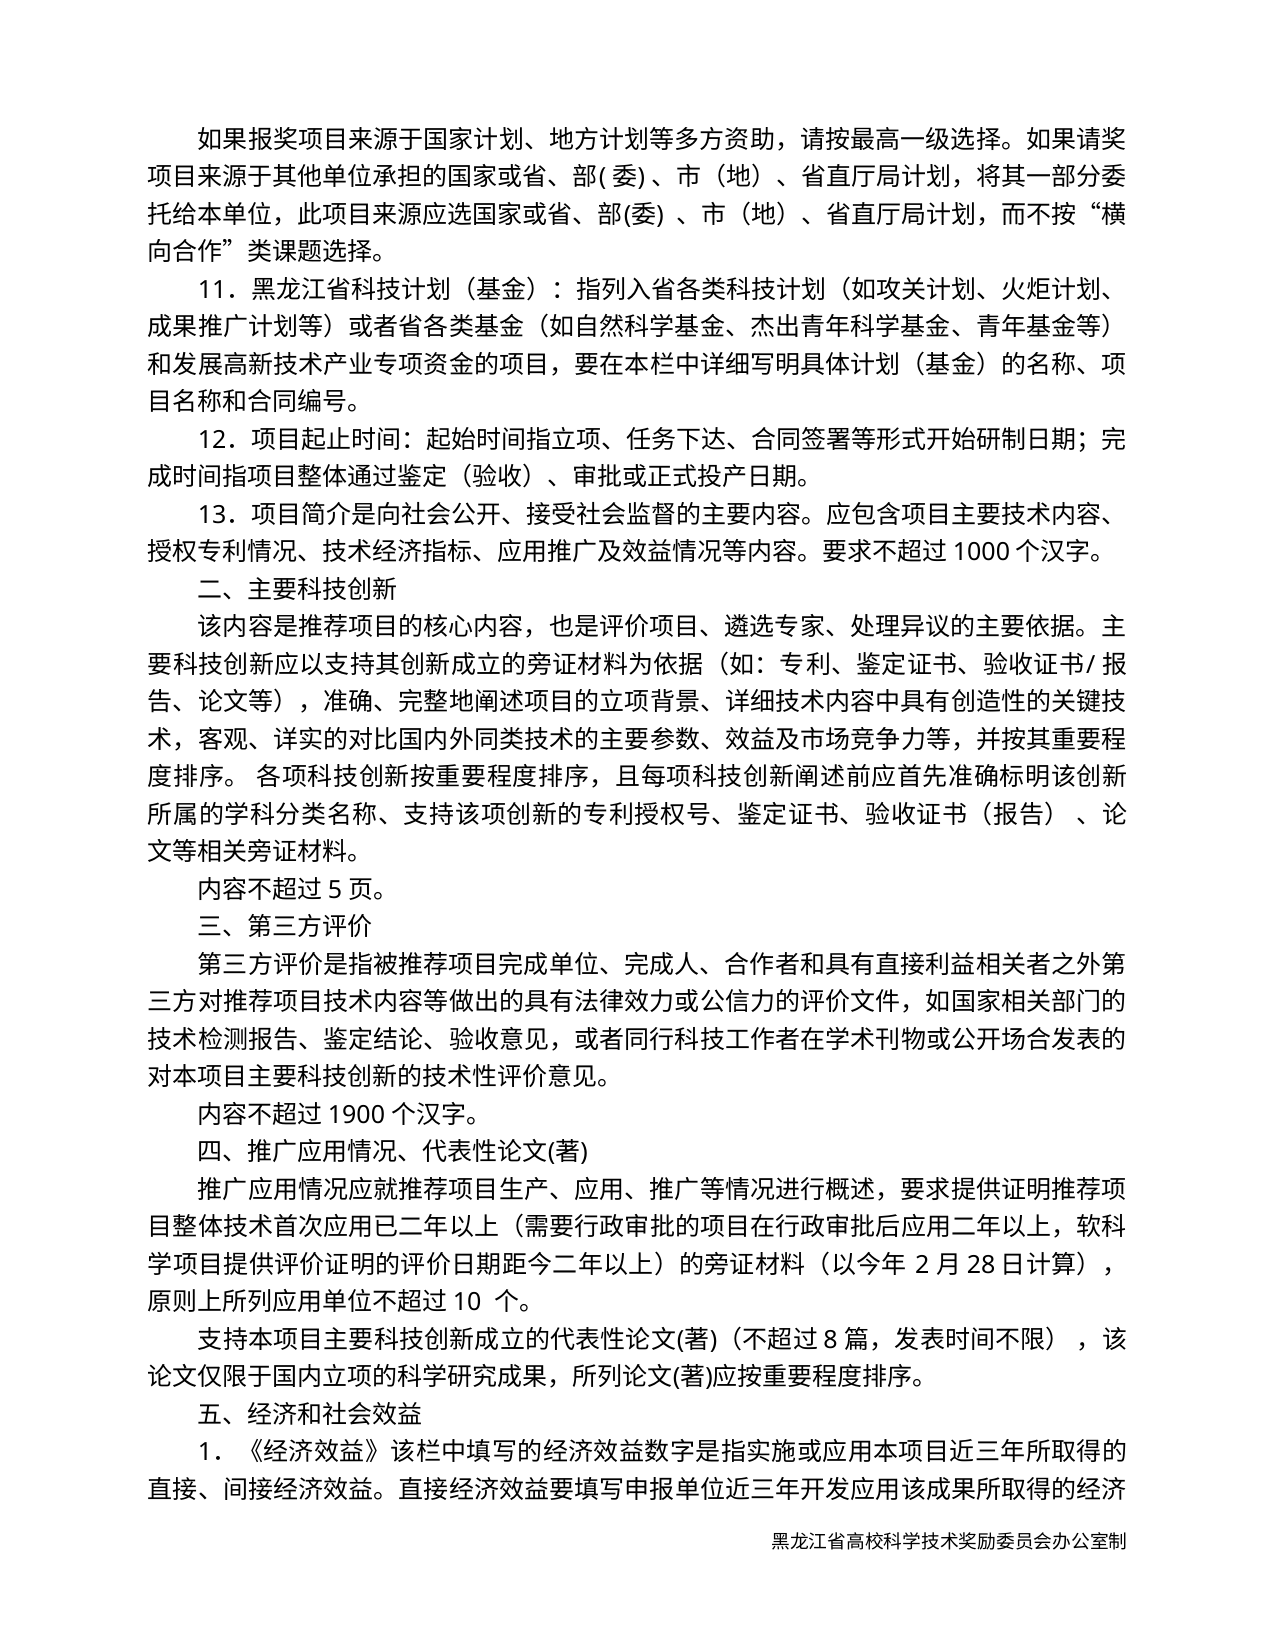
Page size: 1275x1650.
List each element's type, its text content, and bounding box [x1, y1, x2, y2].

text 支持本项目主要科技创新成立的代表性论文(著)（不超过8 篇，发表时间不限） ，该论文仅限于国内立项的科学研究成果，所列论文(著)应按重要程度排序。 [148, 1318, 1127, 1393]
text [148, 1431, 1127, 1506]
text 推广应用情况应就推荐项目生产、应用、推广等情况进行概述，要求提供证明推荐项目整体技术首次应用已二年以上（需要行政审批的项目在行政审批后应用二年以上，软科学项目提供评价证明的评价日期距今二年以上）的旁证材料（以今年2 月28日计算），原则上所列应用单位不超过10 个。 [148, 1168, 1127, 1318]
text 13．项目简介是向社会公开、接受社会监督的主要内容。应包含项目主要技术内容、授权专利情况、技术经济指标、应用推广及效益情况等内容。要求不超过1000个汉字。 [148, 493, 1127, 568]
text 第三方评价是指被推荐项目完成单位、完成人、合作者和具有直接利益相关者之外第三方对推荐项目技术内容等做出的具有法律效力或公信力的评价文件，如国家相关部门的技术检测报告、鉴定结论、验收意见，或者同行科技工作者在学术刊物或公开场合发表的对本项目主要科技创新的技术性评价意见。 [148, 943, 1127, 1093]
text 四、推广应用情况、代表性论文(著) [148, 1131, 1127, 1168]
text 12．项目起止时间：起始时间指立项、任务下达、合同签署等形式开始研制日期；完成时间指项目整体通过鉴定（验收）、审批或正式投产日期。 [148, 418, 1127, 493]
text 如果报奖项目来源于国家计划、地方计划等多方资助，请按最高一级选择。如果请奖项目来源于其他单位承担的国家或省、部( 委) 、市（地）、省直厅局计划，将其一部分委托给本单位，此项目来源应选国家或省、部(委) 、市（地）、省直厅局计划，而不按“横向合作”类课题选择。 [148, 118, 1127, 268]
text 五、经济和社会效益 [148, 1393, 1127, 1431]
text 该内容是推荐项目的核心内容，也是评价项目、遴选专家、处理异议的主要依据。主要科技创新应以支持其创新成立的旁证材料为依据（如：专利、鉴定证书、验收证书/ 报告、论文等），准确、完整地阐述项目的立项背景、详细技术内容中具有创造性的关键技术，客观、详实的对比国内外同类技术的主要参数、效益及市场竞争力等，并按其重要程度排序。 各项科技创新按重要程度排序，且每项科技创新阐述前应首先准确标明该创新所属的学科分类名称、支持该项创新的专利授权号、鉴定证书、验收证书（报告） 、论文等相关旁证材料。 [148, 606, 1127, 868]
text 三、第三方评价 [148, 906, 1127, 943]
text 内容不超过1900 个汉字。 [148, 1093, 1127, 1131]
text 内容不超过5 页。 [148, 868, 1127, 906]
text 二、主要科技创新 [148, 568, 1127, 606]
text 11．黑龙江省科技计划（基金）：指列入省各类科技计划（如攻关计划、火炬计划、成果推广计划等）或者省各类基金（如自然科学基金、杰出青年科学基金、青年基金等）和发展高新技术产业专项资金的项目，要在本栏中详细写明具体计划（基金）的名称、项目名称和合同编号。 [148, 268, 1127, 418]
